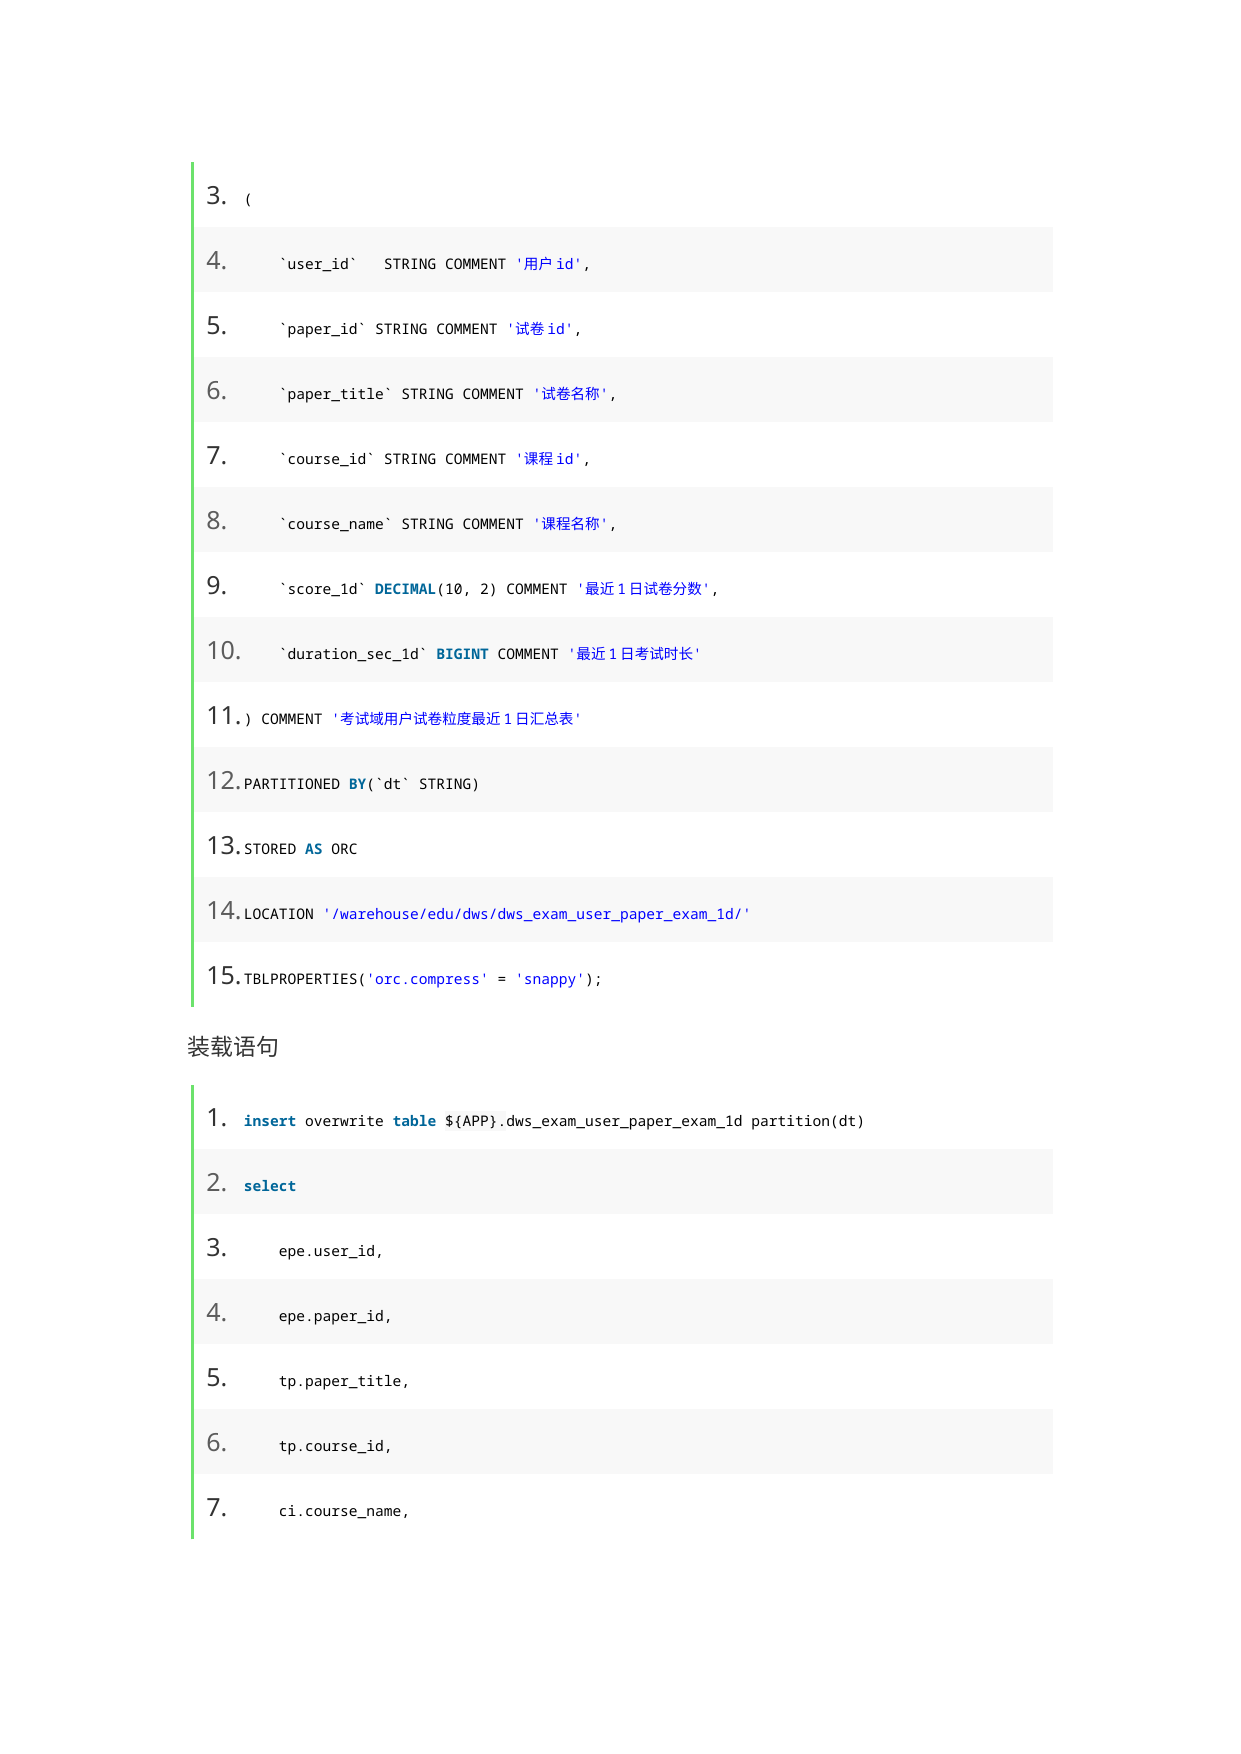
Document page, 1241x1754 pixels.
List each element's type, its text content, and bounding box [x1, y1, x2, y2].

list TBLPROPERTIES('orc.compress' = 'snappy'); [194, 942, 1053, 1007]
list tp.paper_title, [194, 1344, 1053, 1409]
list `paper_title` STRING COMMENT '试卷名称', [194, 357, 1053, 422]
list epe.paper_id, [194, 1279, 1053, 1344]
list PARTITIONED BY(`dt` STRING) [194, 747, 1053, 812]
list `course_name` STRING COMMENT '课程名称', [194, 487, 1053, 552]
list STORED AS ORC [194, 812, 1053, 877]
list epe.user_id, [194, 1214, 1053, 1279]
list `duration_sec_1d` BIGINT COMMENT '最近1日考试时长' [194, 617, 1053, 682]
list insert overwrite table ${APP}.dws_exam_user_paper_exam_1d partition(dt) [191, 1084, 1053, 1149]
list LOCATION '/warehouse/edu/dws/dws_exam_user_paper_exam_1d/' [194, 877, 1053, 942]
list `user_id` STRING COMMENT '用户id', [194, 227, 1053, 292]
list select [194, 1149, 1053, 1214]
list `course_id` STRING COMMENT '课程id', [194, 422, 1053, 487]
text 装载语句 [187, 1013, 1053, 1078]
list tp.course_id, [194, 1409, 1053, 1474]
list ci.course_name, [194, 1474, 1053, 1539]
list `score_1d` DECIMAL(10, 2) COMMENT '最近1日试卷分数', [194, 552, 1053, 617]
list ( [194, 162, 1053, 227]
list ) COMMENT '考试域用户试卷粒度最近1日汇总表' [194, 682, 1053, 747]
list `paper_id` STRING COMMENT '试卷id', [194, 292, 1053, 357]
